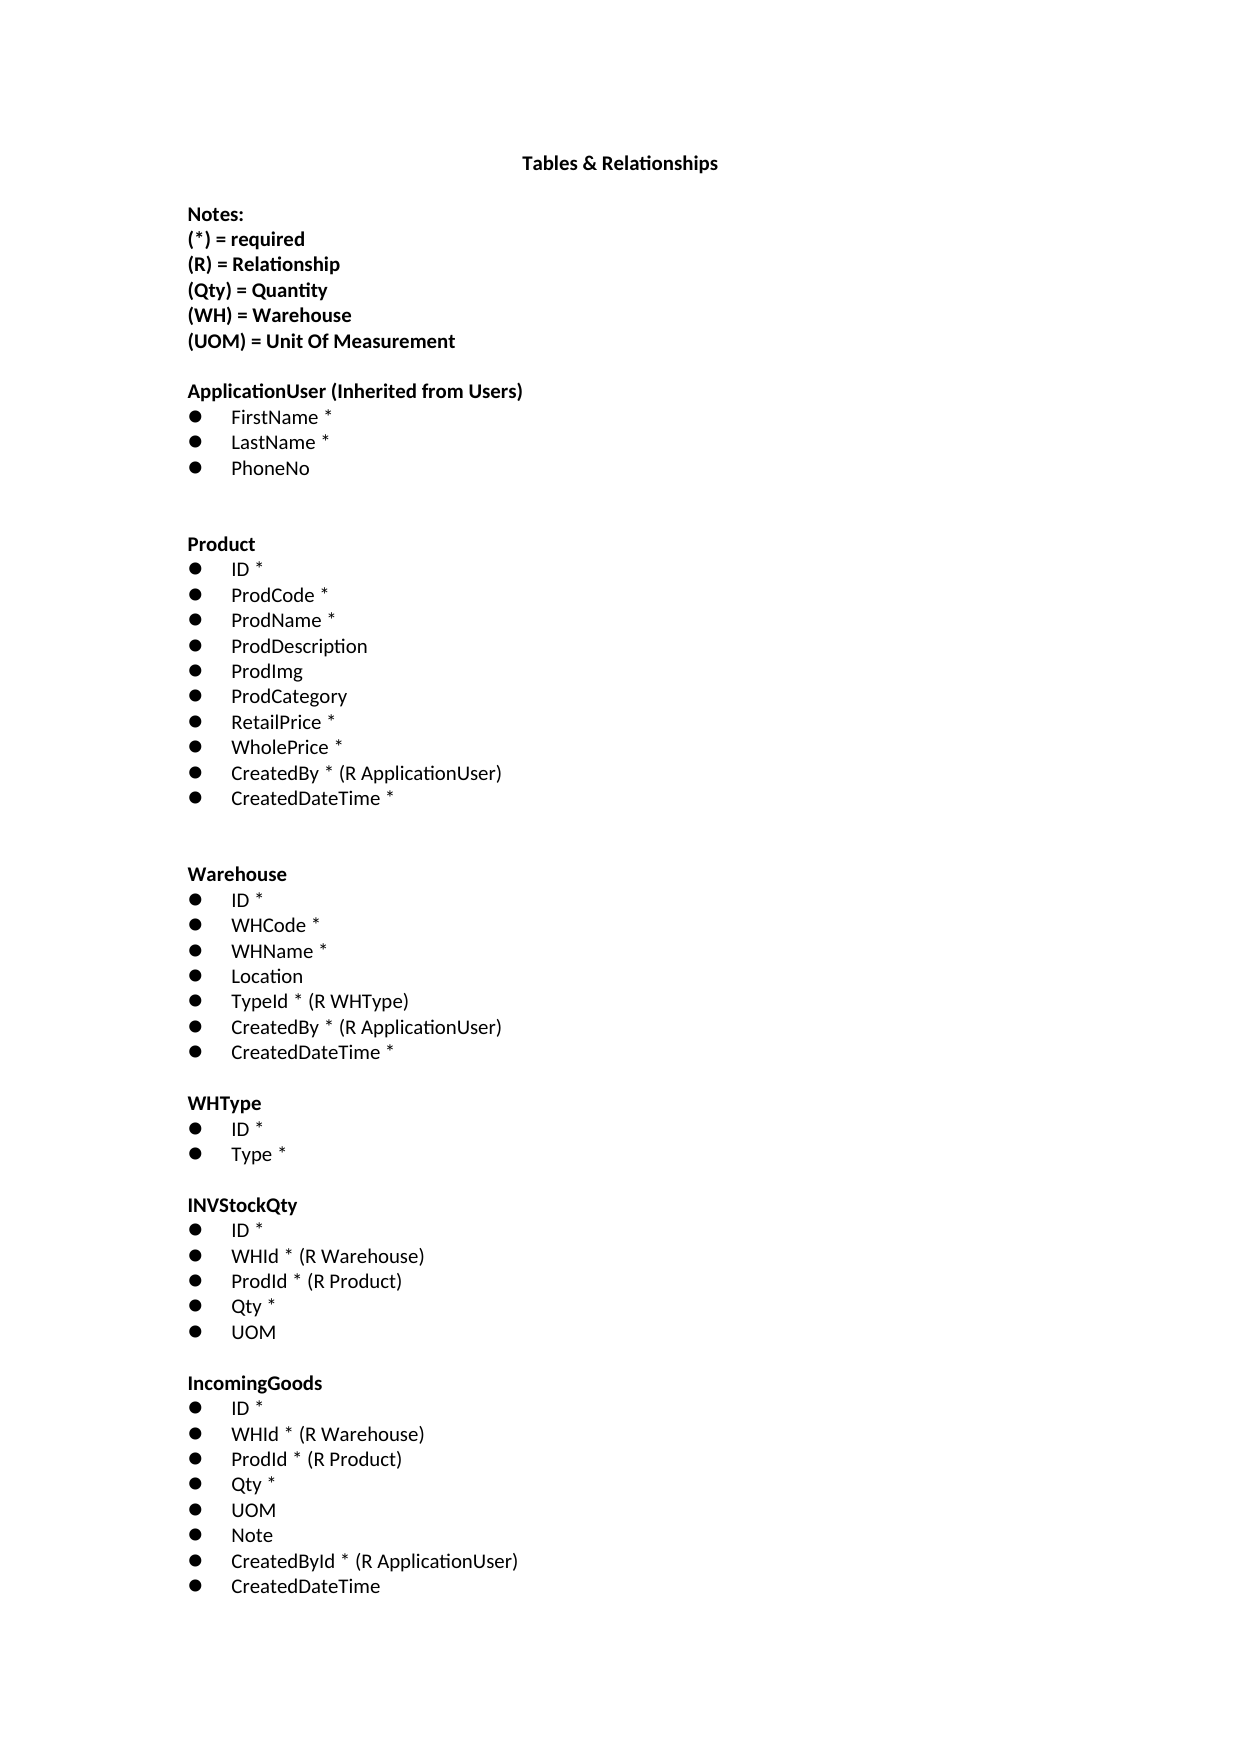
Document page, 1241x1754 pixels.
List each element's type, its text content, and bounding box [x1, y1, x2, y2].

list WHId * (R Warehouse) [187, 1421, 1053, 1446]
list ID * [187, 1217, 1053, 1243]
list Type * [187, 1141, 1053, 1167]
list (Qty) = Quantity [187, 277, 1053, 302]
list UOM [187, 1497, 1053, 1522]
list CreatedById * (R ApplicationUser) [187, 1548, 1053, 1573]
list CreatedBy * (R ApplicationUser) [187, 1014, 1053, 1039]
list Warehouse [187, 862, 1053, 887]
list Qty * [187, 1294, 1053, 1319]
list = Relationship [187, 252, 1053, 277]
list WHId * (R Warehouse) [187, 1243, 1053, 1268]
list ID * [187, 1116, 1053, 1141]
list (WH) = Warehouse [187, 302, 1053, 328]
list Notes: [187, 201, 1053, 226]
list (UOM) = Unit Of Measurement [187, 328, 1053, 353]
list TypeId * (R WHType) [187, 989, 1053, 1014]
list ProdCategory [187, 684, 1053, 709]
list ID * [187, 1395, 1053, 1421]
list CreatedDateTime * [187, 1039, 1053, 1065]
list UOM [187, 1319, 1053, 1344]
list WHType [187, 1090, 1053, 1116]
list Note [187, 1522, 1053, 1548]
list ProdId * (R Product) [187, 1446, 1053, 1472]
list Product [187, 531, 1053, 557]
list ID * [187, 887, 1053, 912]
list Tables & Relationships [187, 150, 1053, 175]
list RetailPrice * [187, 709, 1053, 734]
list CreatedDateTime * [187, 785, 1053, 811]
list WHCode * [187, 912, 1053, 938]
list LastName * [187, 429, 1053, 455]
list ProdName * [187, 607, 1053, 633]
list ProdCode * [187, 582, 1053, 607]
list INVStockQty [187, 1192, 1053, 1217]
list WholePrice * [187, 734, 1053, 760]
list PhoneNo [187, 455, 1053, 480]
list ProdId * (R Product) [187, 1268, 1053, 1294]
list IncomingGoods [187, 1370, 1053, 1395]
list WHName * [187, 938, 1053, 963]
list CreatedBy * (R ApplicationUser) [187, 760, 1053, 785]
list ApplicationUser (Inherited from Users) [187, 379, 1053, 404]
list ProdImg [187, 658, 1053, 684]
list Qty * [187, 1472, 1053, 1497]
list CreatedDateTime [187, 1573, 1053, 1599]
list ProdDescription [187, 633, 1053, 658]
list (*) = required [187, 226, 1053, 252]
list FirstName * [187, 404, 1053, 429]
list ID * [187, 557, 1053, 582]
list Location [187, 963, 1053, 989]
